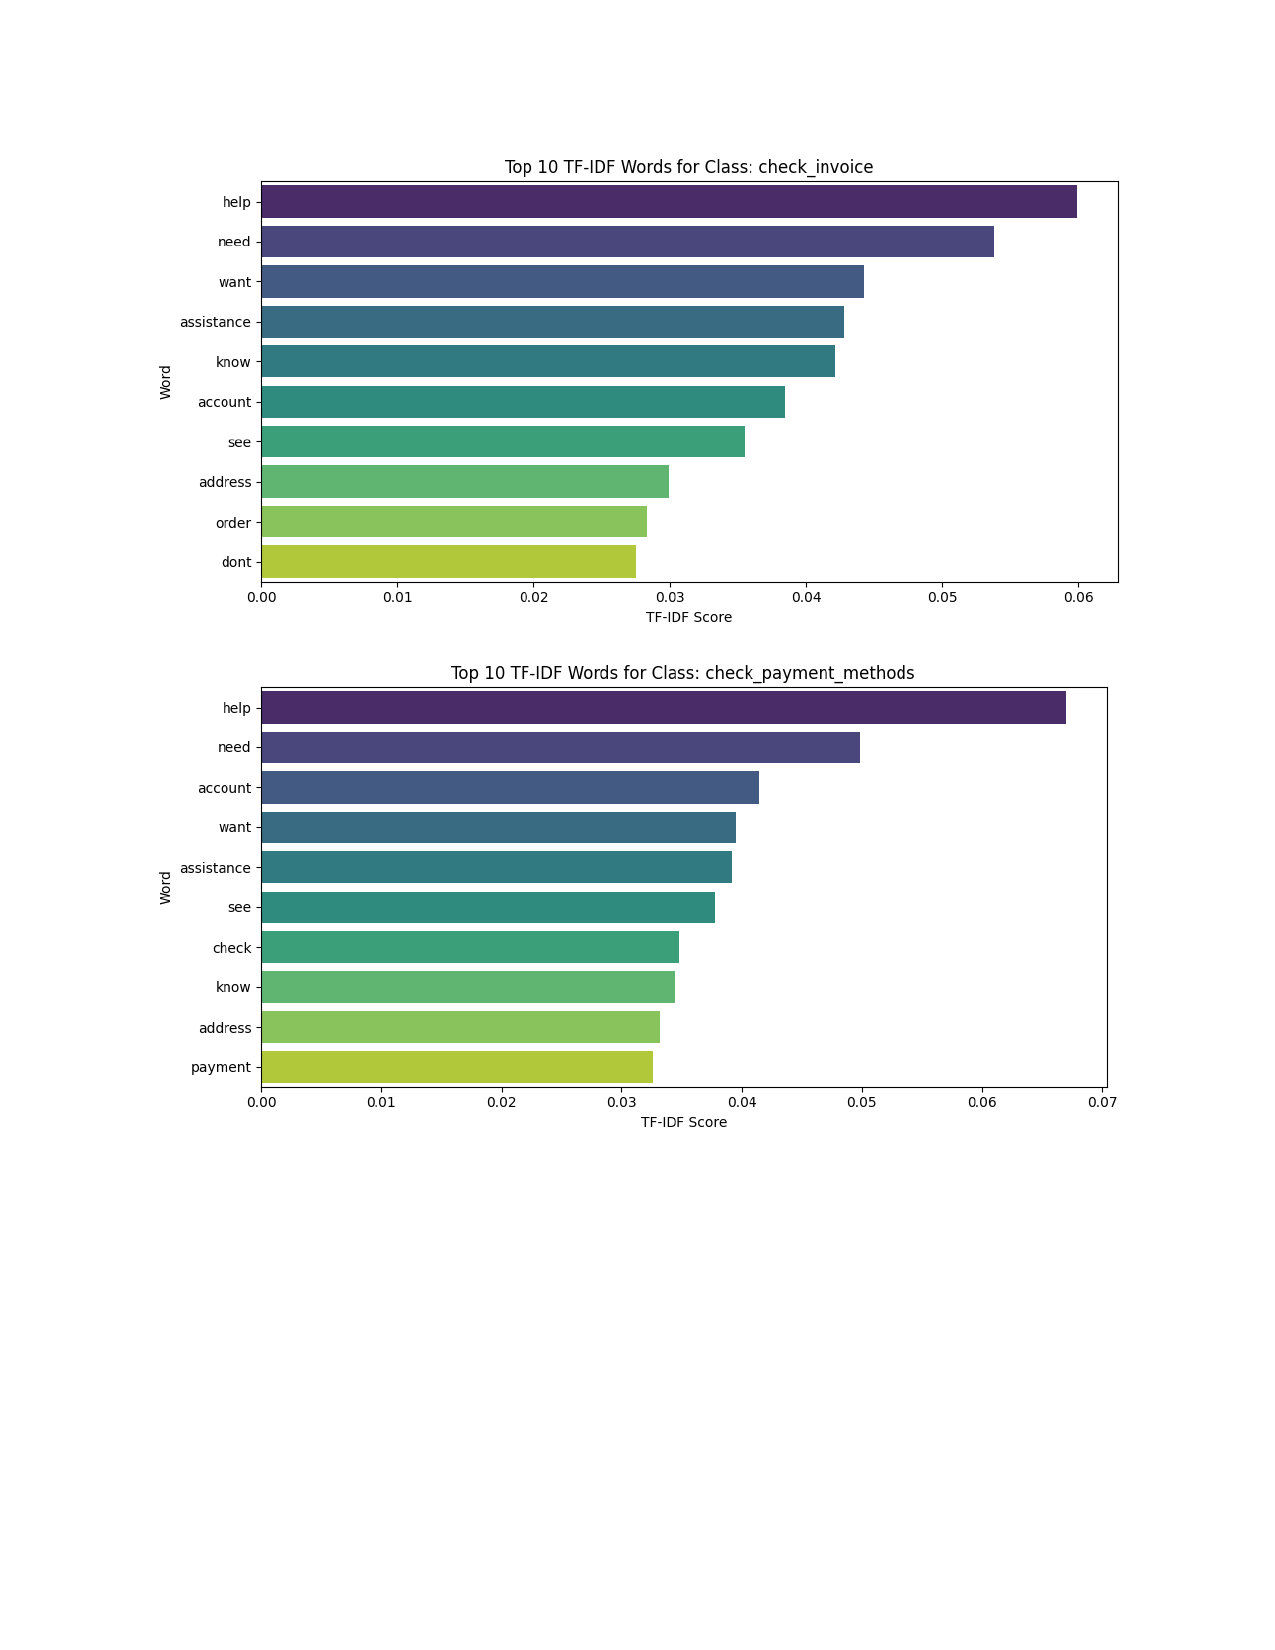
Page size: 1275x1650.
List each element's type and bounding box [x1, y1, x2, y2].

picture [150, 150, 1125, 634]
picture [150, 655, 1125, 1139]
